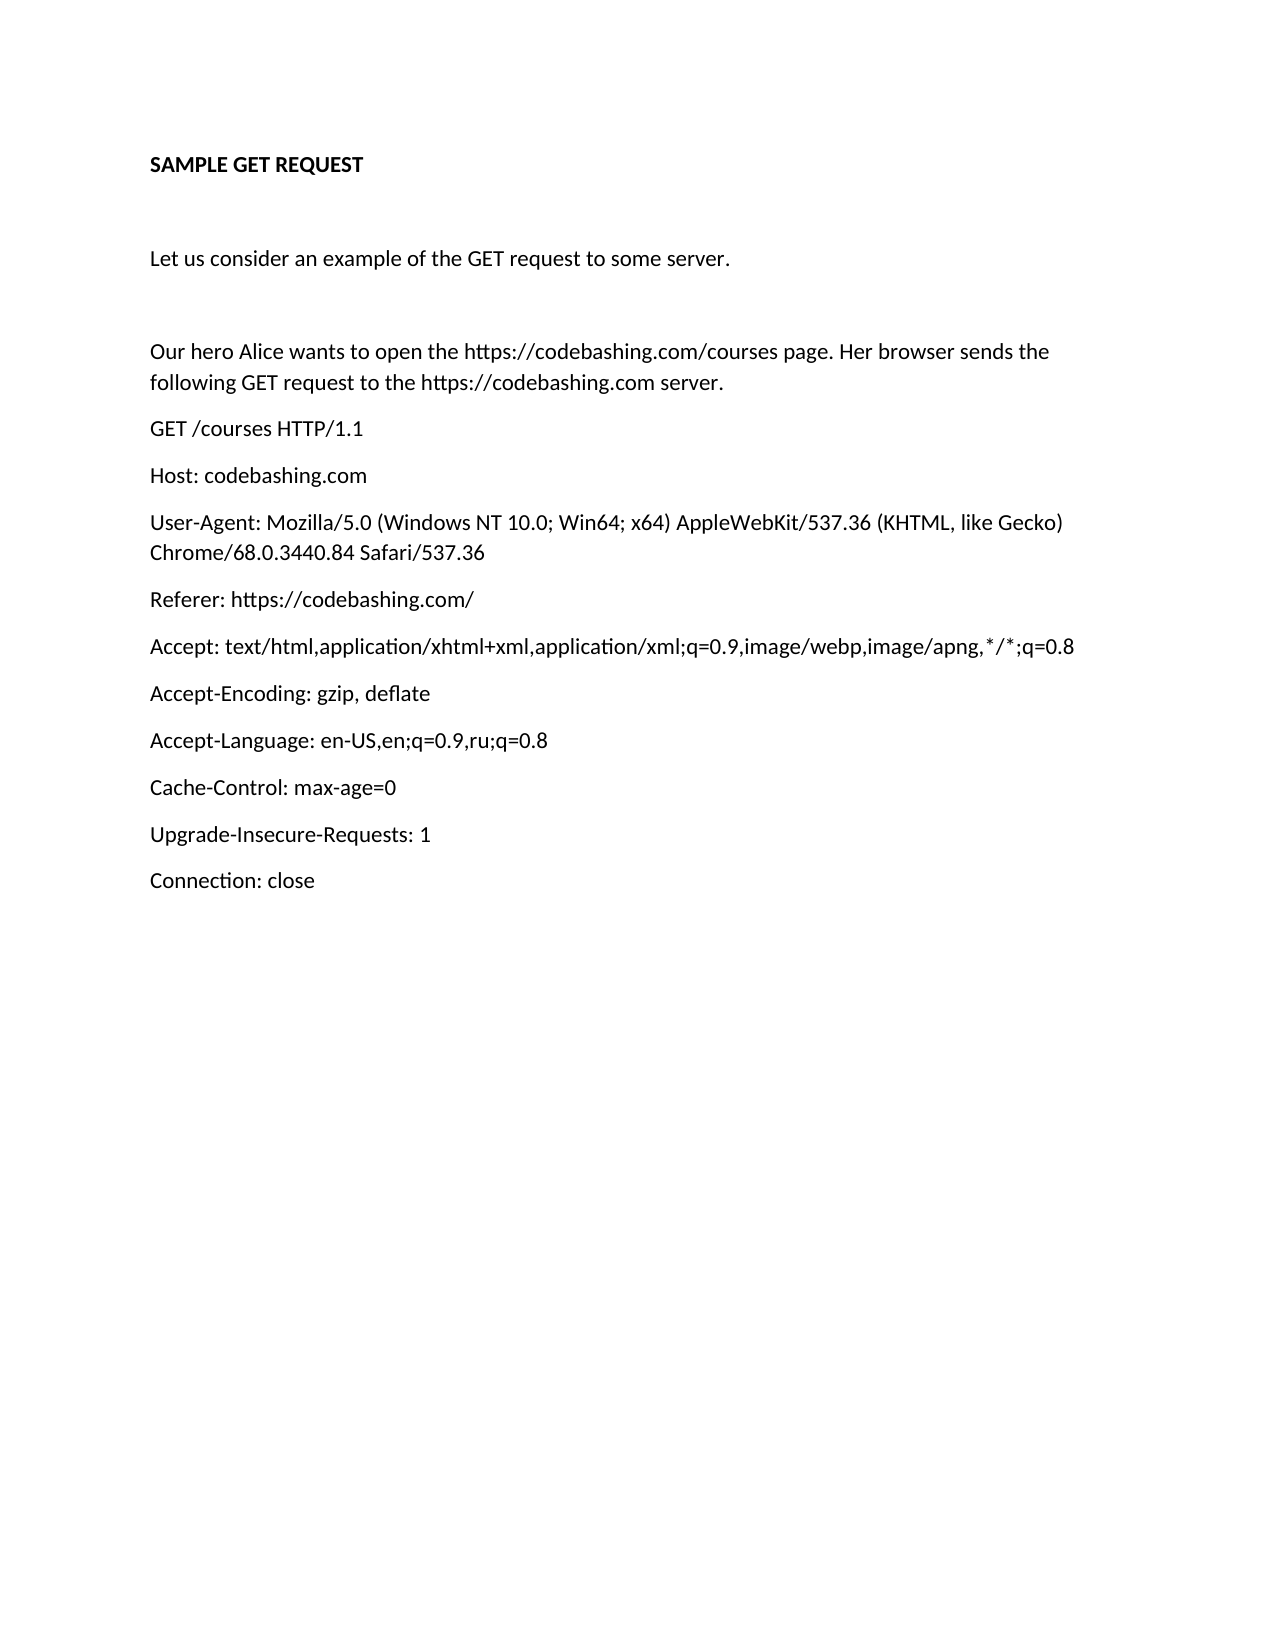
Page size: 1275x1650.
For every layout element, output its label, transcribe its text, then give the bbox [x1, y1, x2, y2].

text Accept: text/html,application/xhtml+xml,application/xml;q=0.9,image/webp,image/apng,*/*;q=0.8 [150, 632, 1125, 660]
text Our hero Alice wants to open the https://codebashing.com/courses page. Her browser sends the following GET request to the https://codebashing.com server. [150, 337, 1125, 396]
text SAMPLE GET REQUEST [150, 150, 1125, 178]
text Upgrade-Insecure-Requests: 1 [150, 820, 1125, 848]
text GET /courses HTTP/1.1 [150, 414, 1125, 443]
text User-Agent: Mozilla/5.0 (Windows NT 10.0; Win64; x64) AppleWebKit/537.36 (KHTML, like Gecko) Chrome/68.0.3440.84 Safari/537.36 [150, 508, 1125, 567]
text Host: codebashing.com [150, 461, 1125, 489]
text Referer: https://codebashing.com/ [150, 585, 1125, 613]
text Let us consider an example of the GET request to some server. [150, 244, 1125, 272]
text Connection: close [150, 867, 1125, 895]
text Accept-Encoding: gzip, deflate [150, 679, 1125, 707]
text Cache-Control: max-age=0 [150, 773, 1125, 801]
text Accept-Language: en-US,en;q=0.9,ru;q=0.8 [150, 726, 1125, 754]
